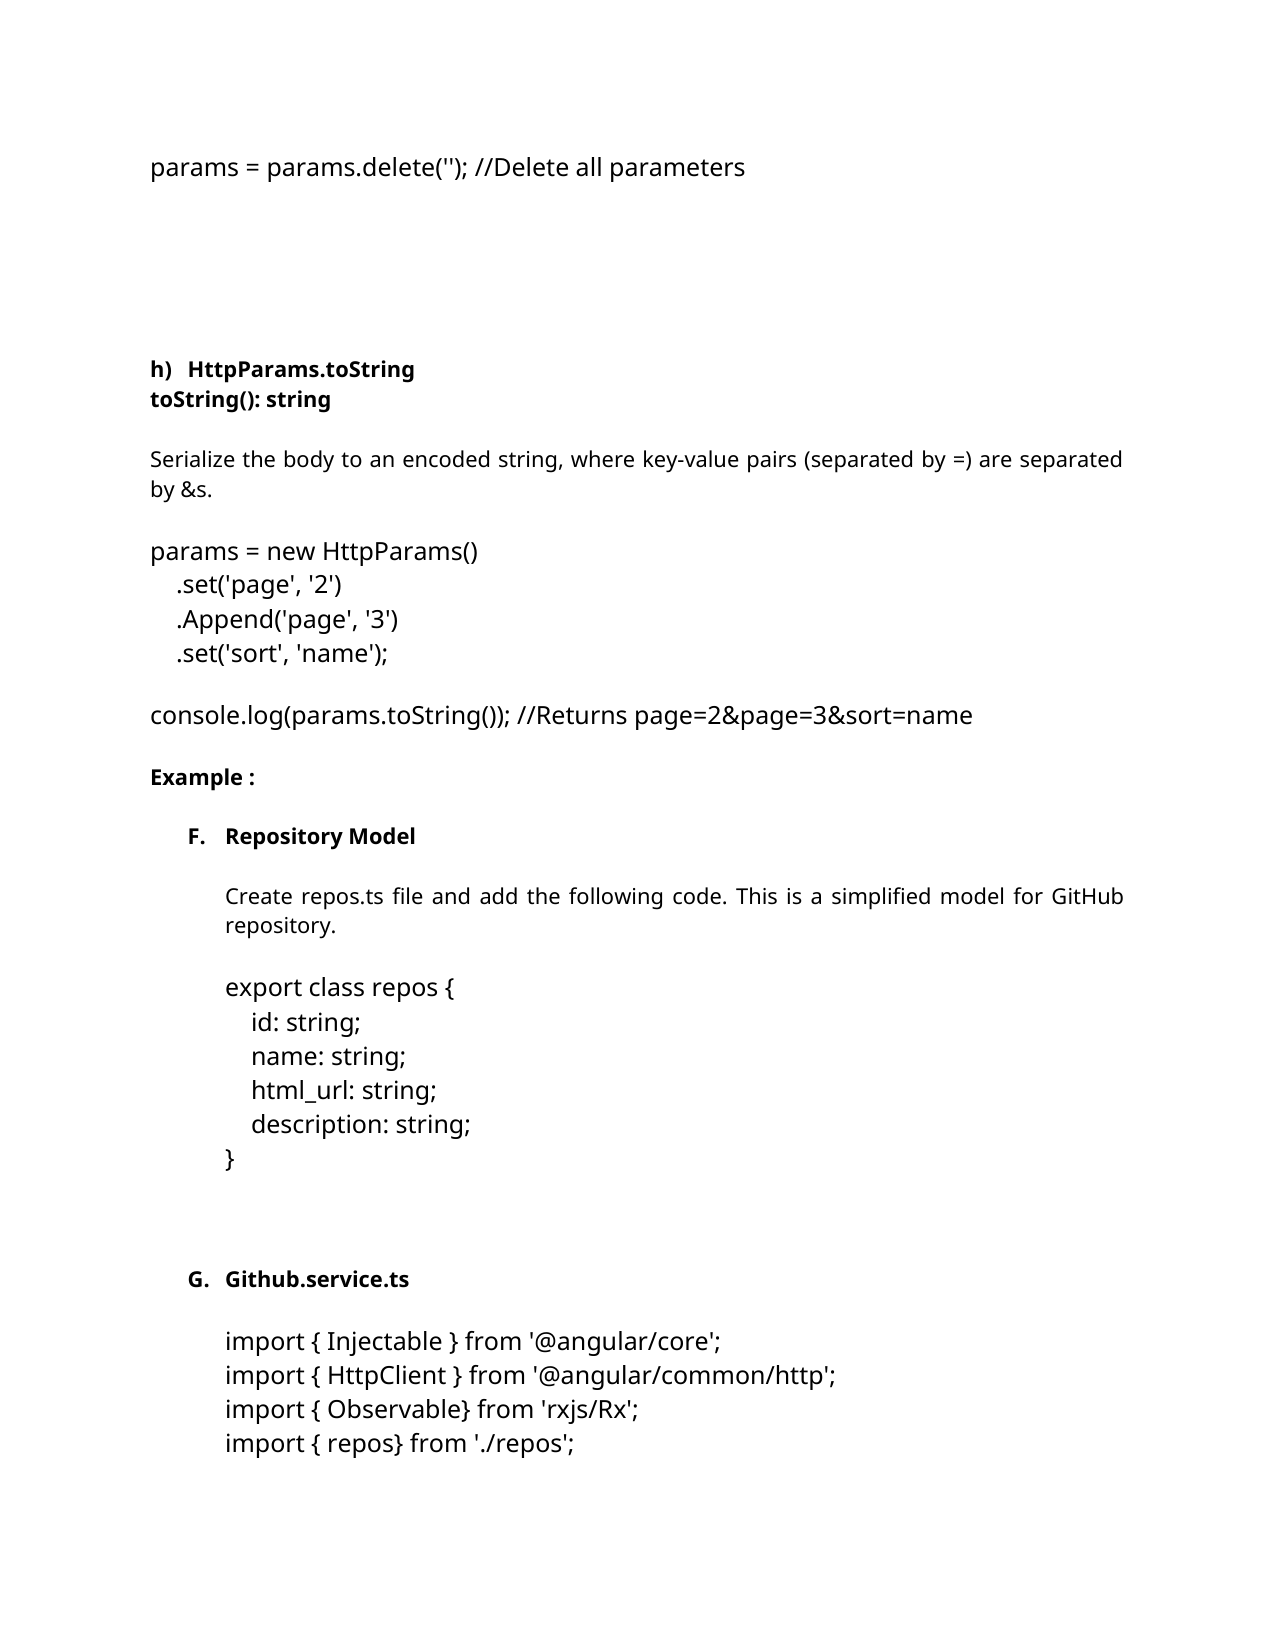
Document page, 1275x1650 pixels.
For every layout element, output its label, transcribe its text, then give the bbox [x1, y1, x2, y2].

text } [225, 1140, 1125, 1174]
text import { repos} from './repos'; [225, 1426, 1125, 1460]
text import { Injectable } from '@angular/core'; [225, 1323, 1125, 1357]
text .Append('page', '3') [150, 601, 1125, 635]
text id: string; [225, 1004, 1125, 1038]
text Example : [150, 762, 1125, 791]
text import { Observable} from 'rxjs/Rx'; [225, 1392, 1125, 1426]
text html_url: string; [225, 1072, 1125, 1106]
list HttpParams.toString [150, 354, 1125, 384]
text .set('page', '2') [150, 567, 1125, 601]
list Create repos.ts file and add the following code. This is a simplified model for GitHub repository. [225, 881, 1125, 940]
text params = new HttpParams() [150, 533, 1125, 567]
text params = params.delete(''); //Delete all parameters [150, 150, 1125, 184]
text name: string; [225, 1038, 1125, 1072]
text export class repos { [225, 970, 1125, 1004]
text console.log(params.toString()); //Returns page=2&page=3&sort=name [150, 698, 1125, 732]
list Repository Model [187, 821, 1125, 851]
list Github.service.ts [187, 1264, 1125, 1294]
text toString(): string [150, 384, 1125, 414]
text description: string; [225, 1106, 1125, 1140]
text Serialize the body to an encoded string, where key-value pairs (separated by =) are separated by &s. [150, 444, 1125, 503]
text .set('sort', 'name'); [150, 635, 1125, 669]
text import { HttpClient } from '@angular/common/http'; [225, 1357, 1125, 1392]
